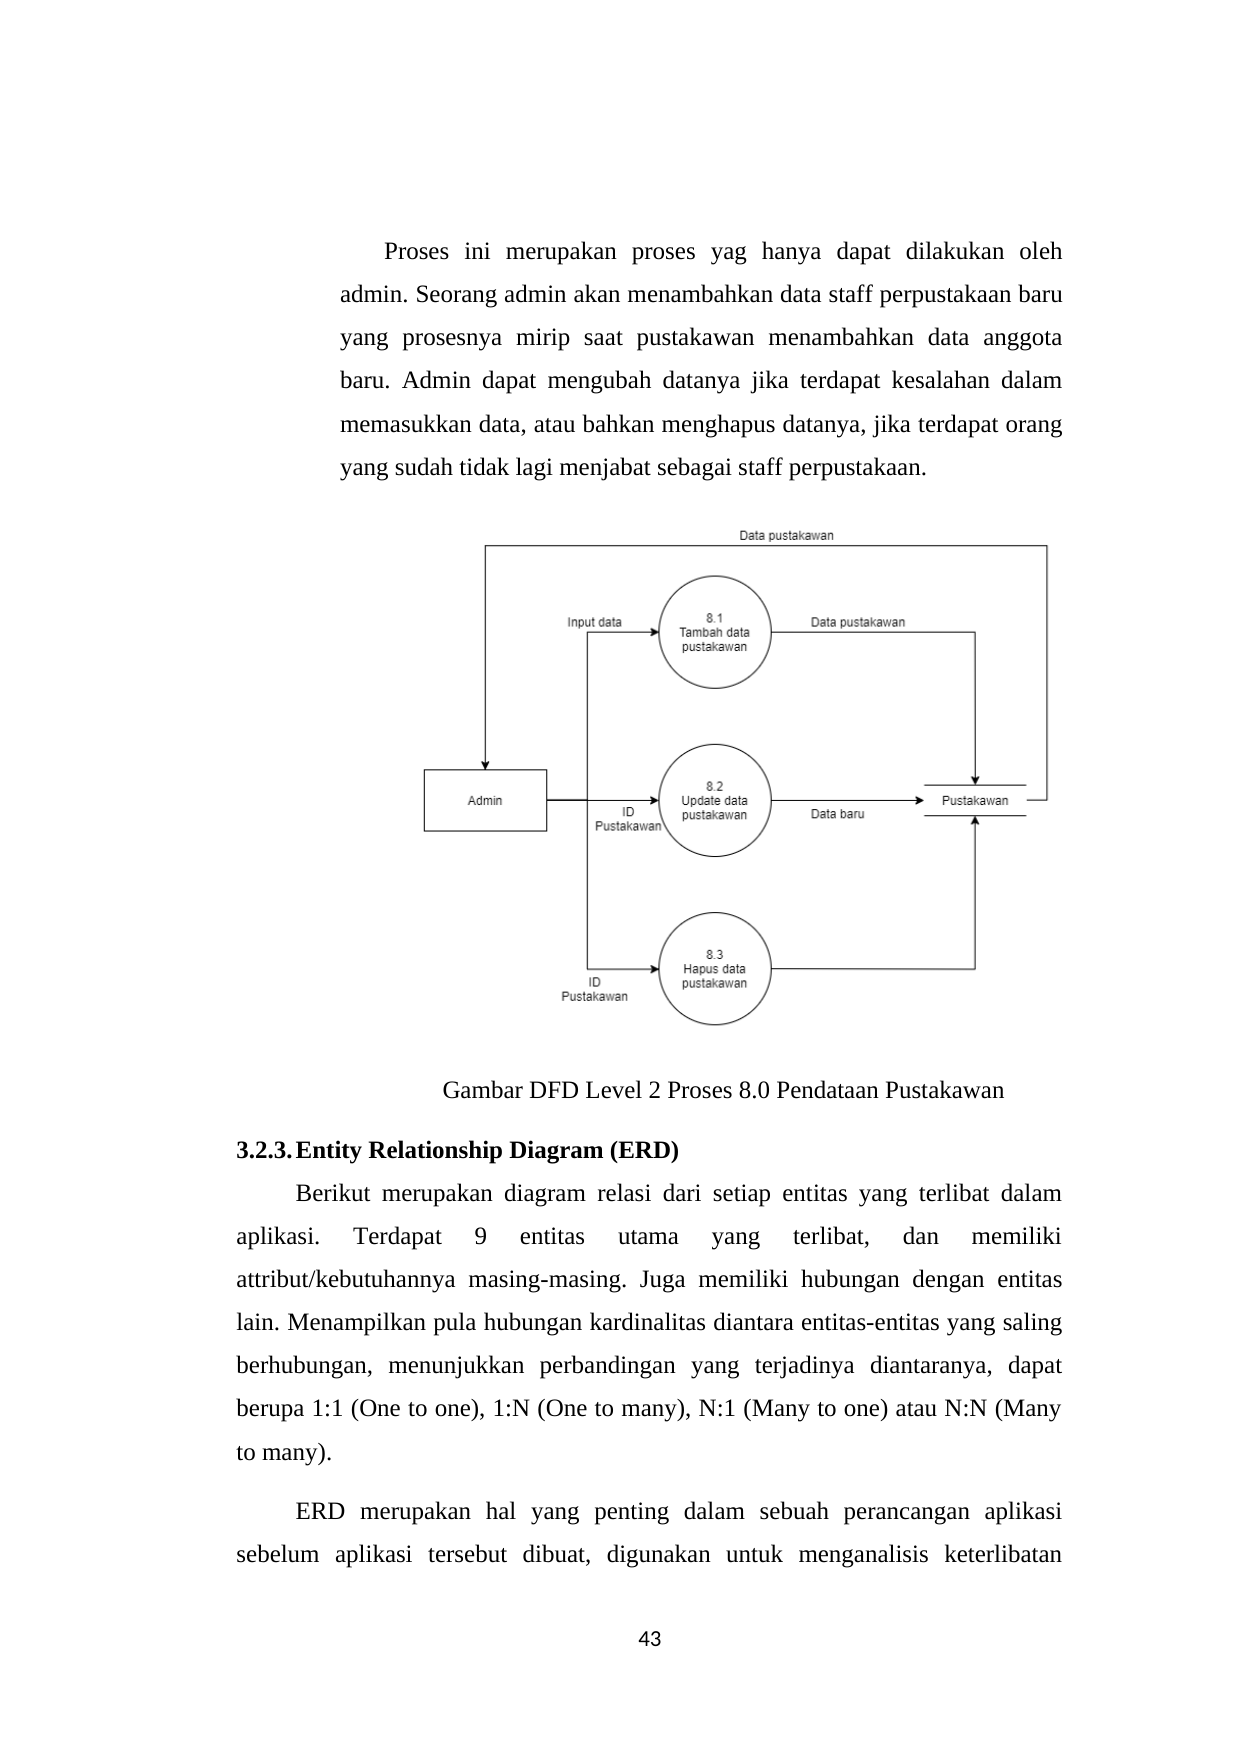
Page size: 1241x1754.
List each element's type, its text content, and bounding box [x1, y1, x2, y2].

text Berikut merupakan diagram relasi dari setiap entitas yang terlibat dalam aplikasi. Terdapat 9 entitas utama yang terlibat, dan memiliki attribut/kebutuhannya masing-masing. Juga memiliki hubungan dengan entitas lain. Menampilkan pula hubungan kardinalitas diantara entitas-entitas yang saling berhubungan, menunjukkan perbandingan yang terjadinya diantaranya, dapat berupa 1:1 (One to one), 1:N (One to many), N:1 (Many to one) atau N:N (Many to many). [236, 1178, 1063, 1465]
list Proses ini merupakan proses yag hanya dapat dilakukan oleh admin. Seorang admin akan menambahkan data staff perpustakaan baru yang prosesnya mirip saat pustakawan menambahkan data anggota baru. Admin dapat mengubah datanya jika terdapat kesalahan dalam memasukkan data, atau bahkan menghapus datanya, jika terdapat orang yang sudah tidak lagi menjabat sebagai staff perpustakaan. [340, 236, 1063, 481]
picture [383, 495, 1088, 1061]
list Gambar DFD Level 2 Proses 8.0 Pendataan Pustakawan [384, 1075, 1063, 1104]
subtitle Entity Relationship Diagram (ERD) [236, 1135, 1063, 1163]
